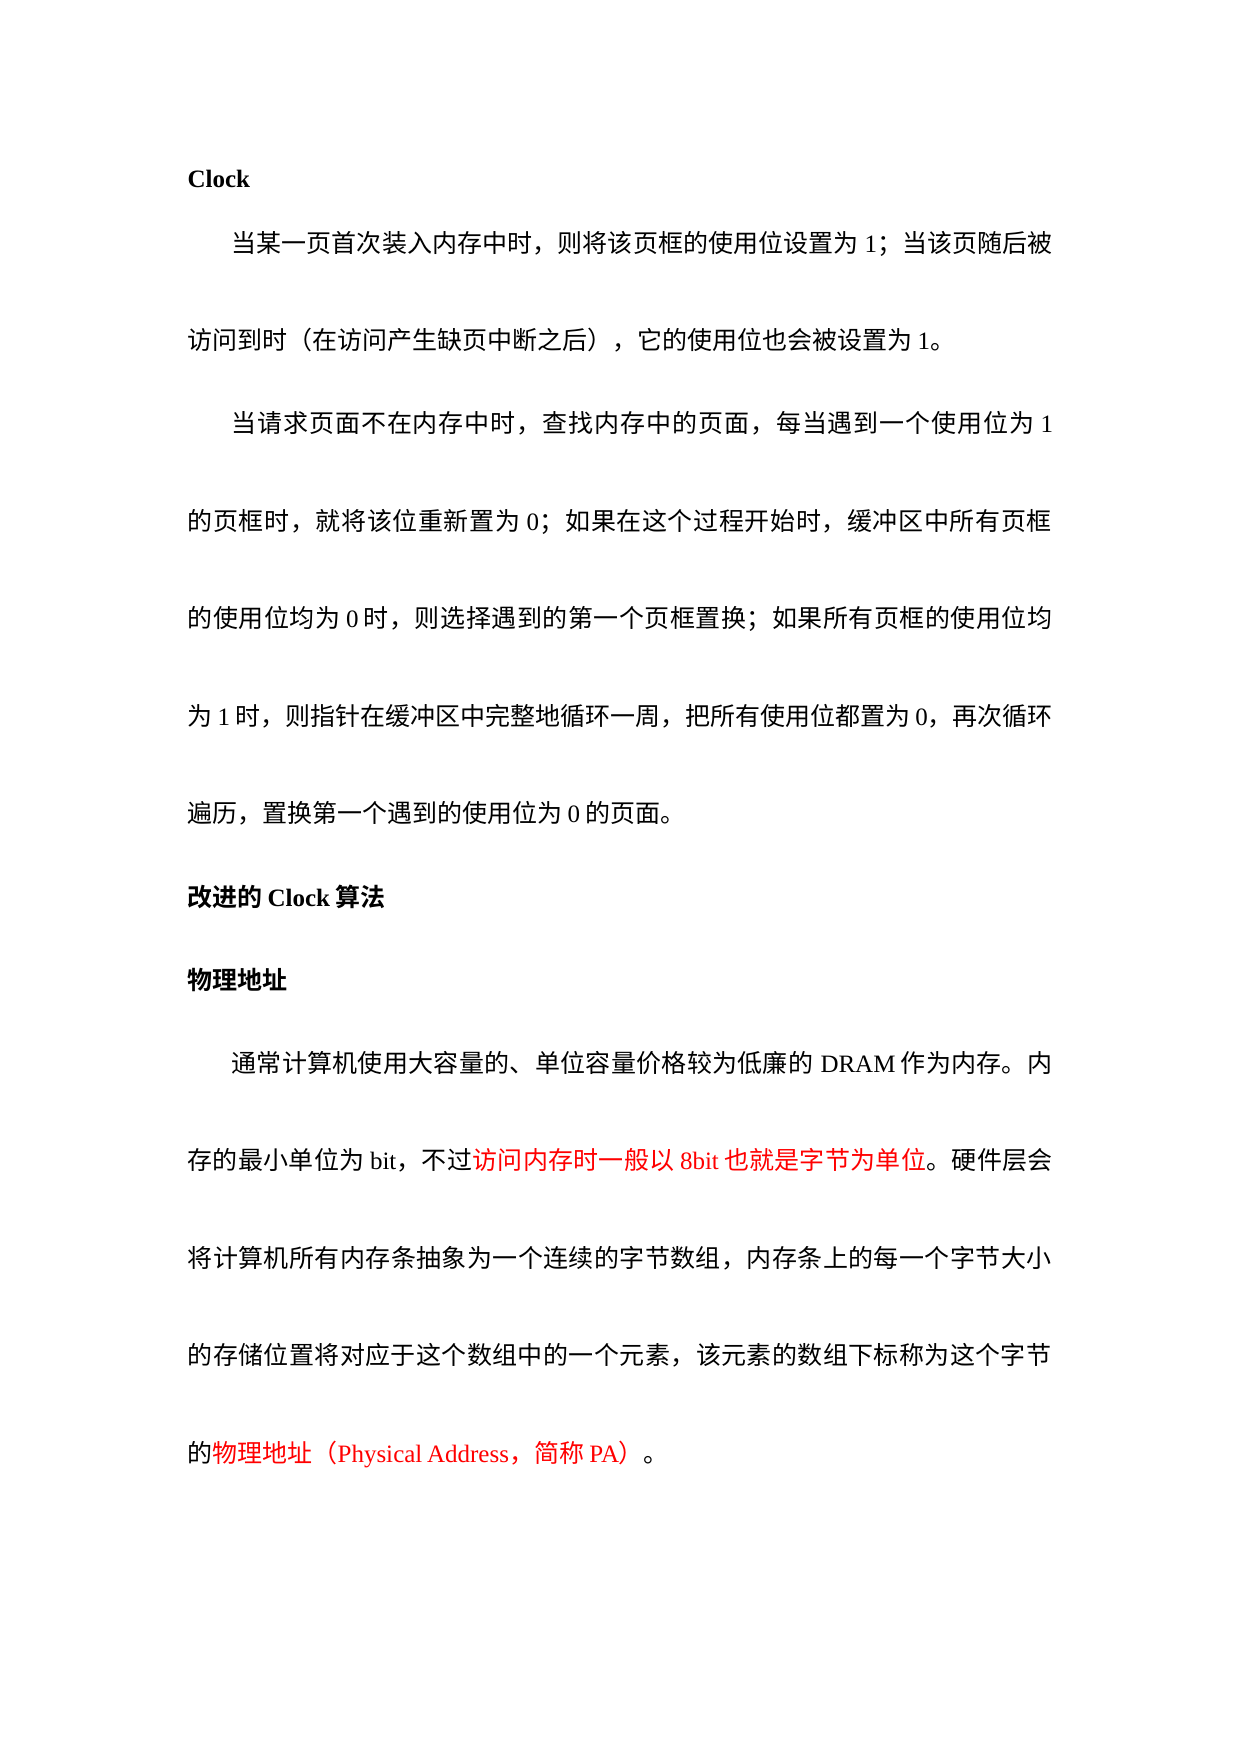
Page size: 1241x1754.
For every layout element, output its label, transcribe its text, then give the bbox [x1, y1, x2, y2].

text 通常计算机使用大容量的、单位容量价格较为低廉的DRAM作为内存。内存的最小单位为bit，不过访问内存时一般以8bit也就是字节为单位。硬件层会将计算机所有内存条抽象为一个连续的字节数组，内存条上的每一个字节大小的存储位置将对应于这个数组中的一个元素，该元素的数组下标称为这个字节的物理地址（Physical Address，简称PA）。 [187, 1029, 1053, 1484]
subtitle Clock [187, 162, 1053, 194]
text 当某一页首次装入内存中时，则将该页框的使用位设置为1；当该页随后被访问到时（在访问产生缺页中断之后），它的使用位也会被设置为1。 [187, 209, 1053, 371]
subtitle 改进的Clock算法 [187, 863, 1053, 928]
subtitle 物理地址 [187, 946, 1053, 1011]
